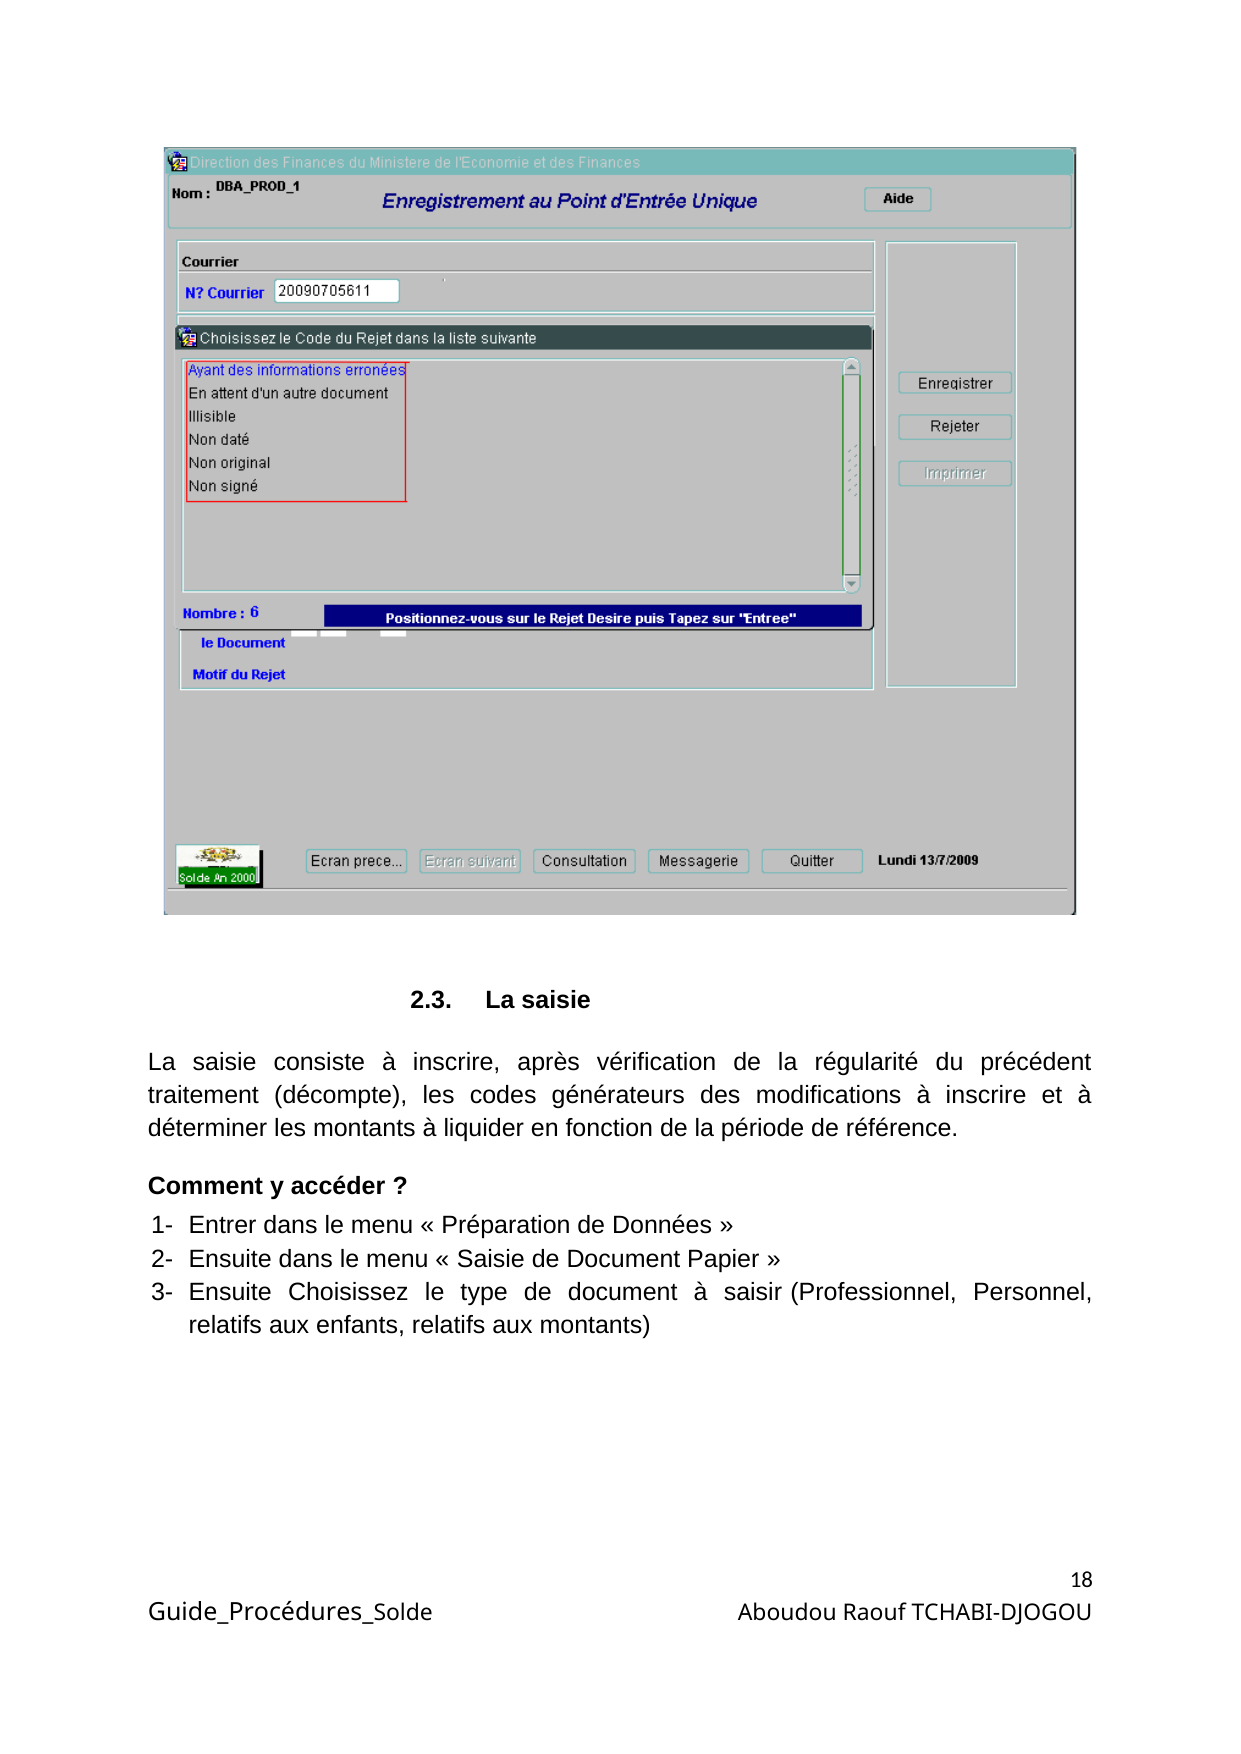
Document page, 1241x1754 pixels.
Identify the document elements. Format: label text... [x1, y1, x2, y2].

list Entrer dans le menu « Préparation de Données » [151, 1211, 1093, 1239]
list La saisie [410, 985, 1093, 1014]
list Ensuite Choisissez le type de document à saisir (Professionnel, Personnel, relatifs aux enfants, relatifs aux montants) [151, 1277, 1093, 1338]
picture [163, 147, 1077, 915]
text La saisie consiste à inscrire, après vérification de la régularité du précédent traitement (décompte), les codes générateurs des modifications à inscrire et à déterminer les montants à liquider en fonction de la période de référence. [148, 1047, 1093, 1142]
list Ensuite dans le menu « Saisie de Document Papier » [151, 1243, 1093, 1272]
text Comment y accéder ? [148, 1171, 1093, 1200]
